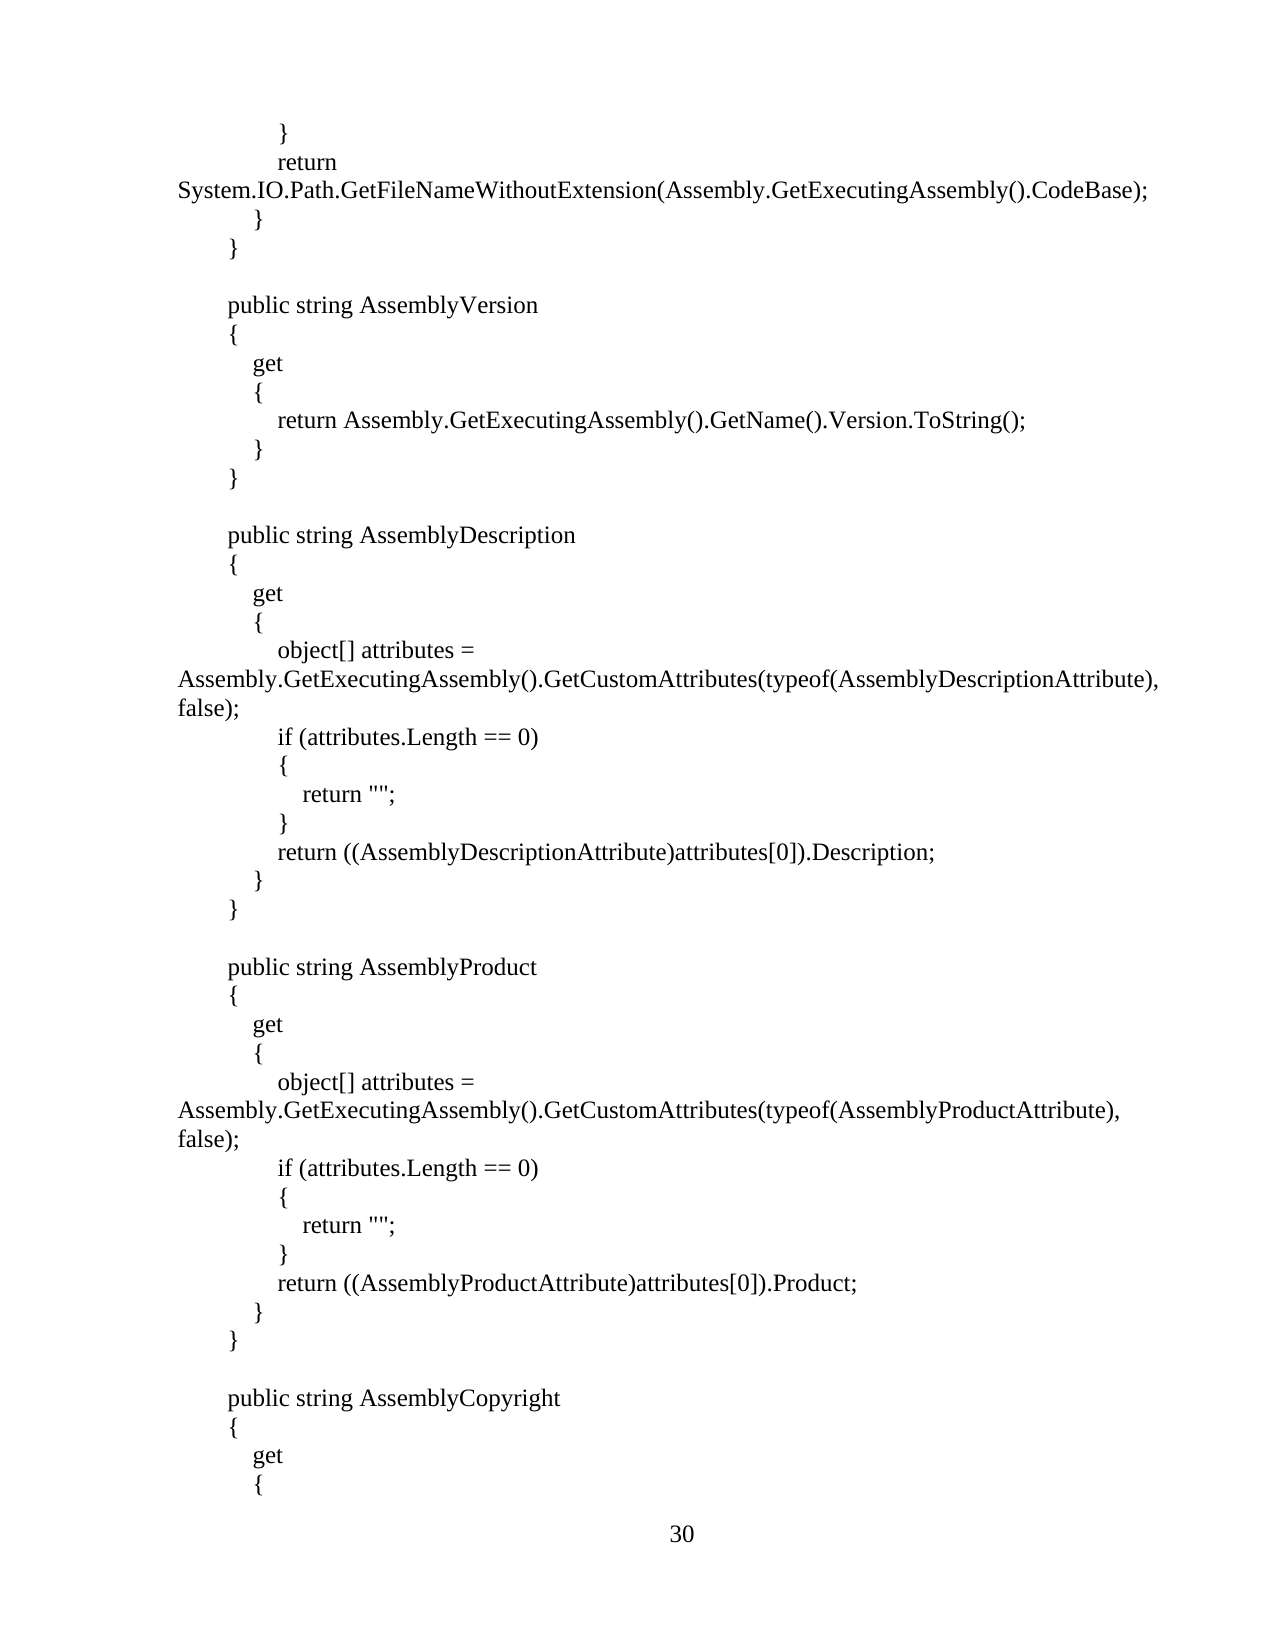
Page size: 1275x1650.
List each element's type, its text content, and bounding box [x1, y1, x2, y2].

text } [177, 1326, 1186, 1354]
text object[] attributes = Assembly.GetExecutingAssembly().GetCustomAttributes(typeof(AssemblyProductAttribute), false); [177, 1067, 1186, 1153]
text get [177, 348, 1186, 377]
text } [177, 233, 1186, 262]
text get [177, 578, 1186, 607]
text { [177, 751, 1186, 779]
text { [177, 377, 1186, 406]
text return ((AssemblyProductAttribute)attributes[0]).Product; [177, 1268, 1186, 1297]
text return ""; [177, 779, 1186, 808]
text public string AssemblyDescription [177, 521, 1186, 549]
text { [177, 1038, 1186, 1067]
text } [177, 808, 1186, 837]
text } [177, 118, 1186, 147]
text } [177, 434, 1186, 463]
text } [177, 1297, 1186, 1326]
text { [177, 319, 1186, 348]
text return ((AssemblyDescriptionAttribute)attributes[0]).Description; [177, 837, 1186, 866]
text { [177, 607, 1186, 636]
text } [177, 463, 1186, 492]
text public string AssemblyProduct [177, 952, 1186, 981]
text } [177, 1239, 1186, 1268]
text { [177, 1412, 1186, 1441]
text { [177, 981, 1186, 1009]
text public string AssemblyCopyright [177, 1383, 1186, 1412]
text if (attributes.Length == 0) [177, 1153, 1186, 1182]
text } [177, 204, 1186, 233]
text return ""; [177, 1211, 1186, 1239]
text return Assembly.GetExecutingAssembly().GetName().Version.ToString(); [177, 406, 1186, 434]
text return System.IO.Path.GetFileNameWithoutExtension(Assembly.GetExecutingAssembly().CodeBase); [177, 147, 1186, 204]
text object[] attributes = Assembly.GetExecutingAssembly().GetCustomAttributes(typeof(AssemblyDescriptionAttribute), false); [177, 636, 1186, 722]
text } [177, 866, 1186, 894]
text get [177, 1441, 1186, 1469]
text } [177, 894, 1186, 923]
text { [177, 1469, 1186, 1498]
text if (attributes.Length == 0) [177, 722, 1186, 751]
text public string AssemblyVersion [177, 291, 1186, 319]
text get [177, 1009, 1186, 1038]
text { [177, 549, 1186, 578]
text { [177, 1182, 1186, 1211]
